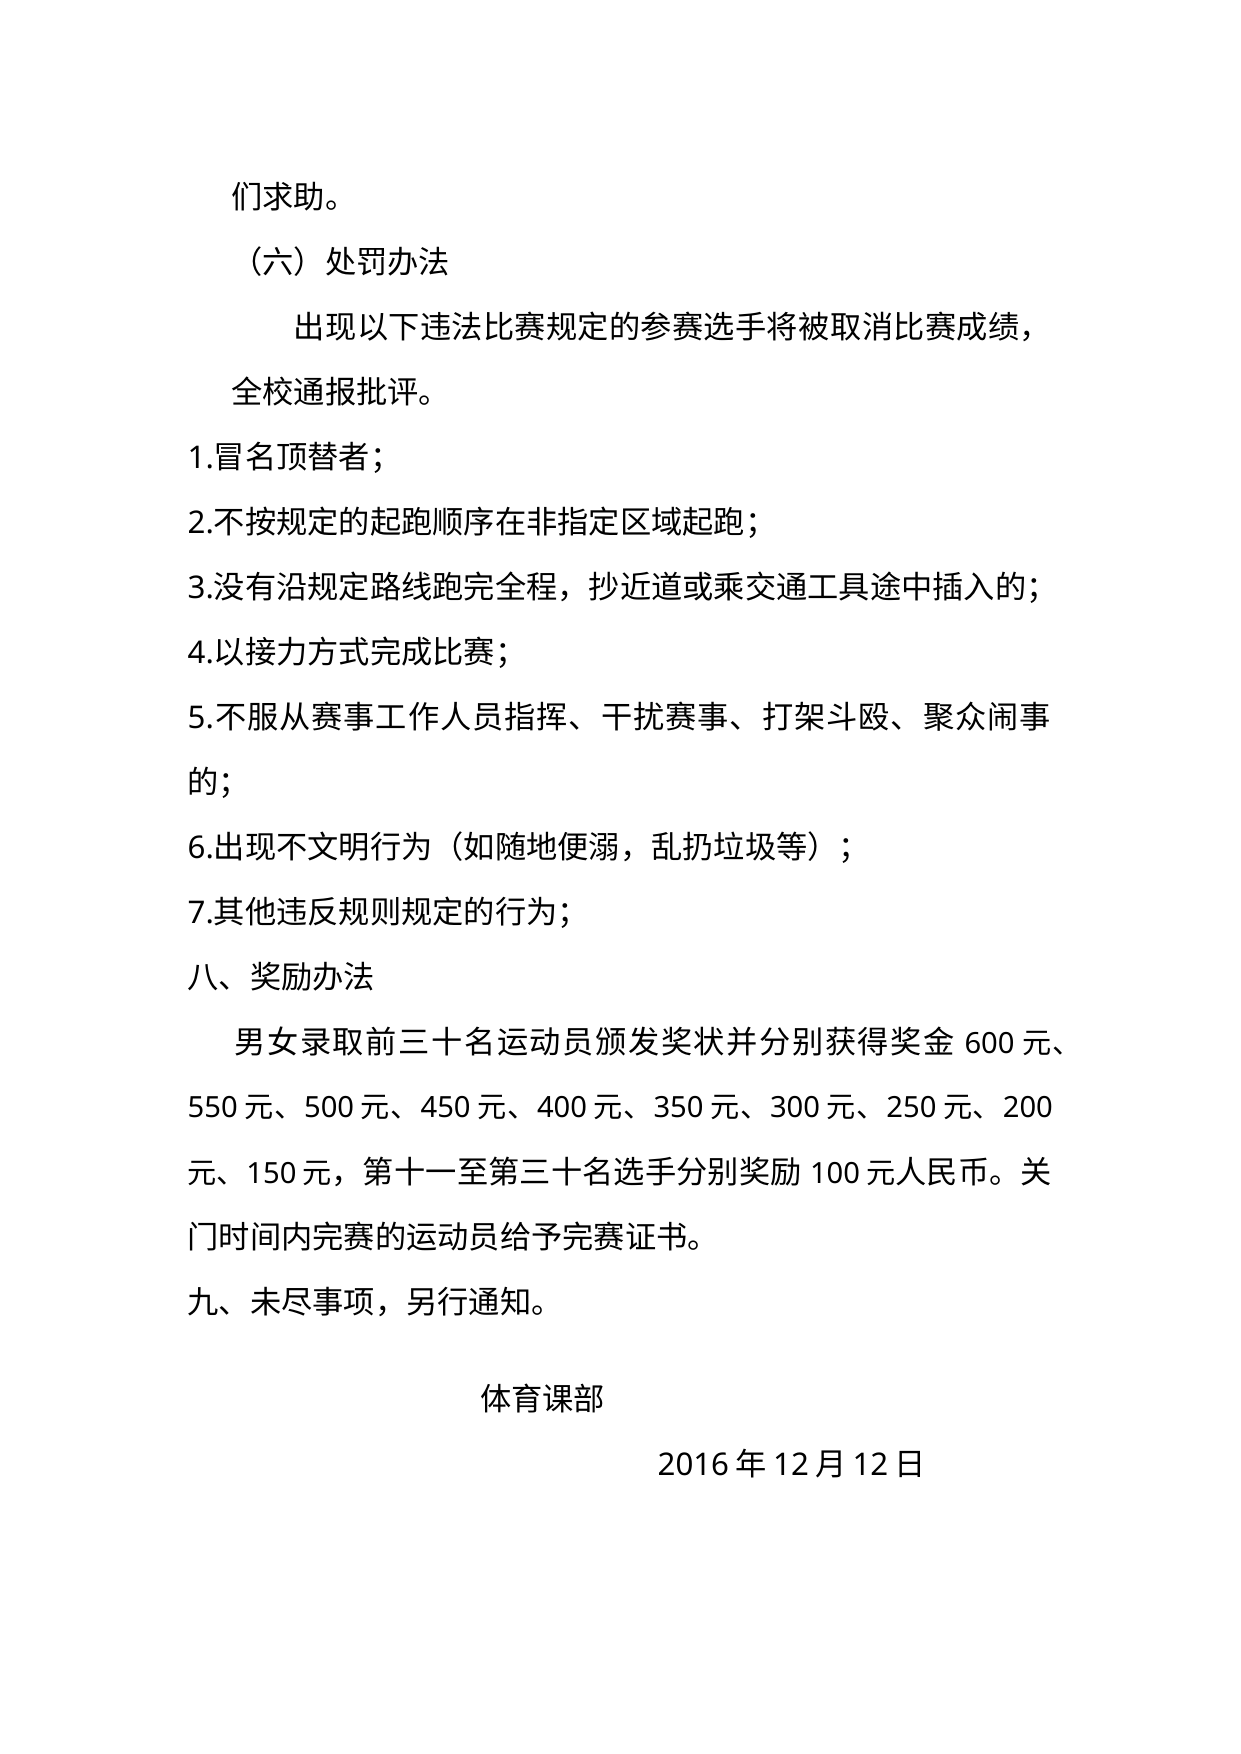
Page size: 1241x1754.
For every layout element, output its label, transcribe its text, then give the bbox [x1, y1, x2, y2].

list 处罚办法 [187, 227, 1053, 292]
text 7.其他违反规则规定的行为； [187, 877, 1053, 942]
text 3.没有沿规定路线跑完全程，抄近道或乘交通工具途中插入的； [187, 552, 1053, 617]
text 体育课部 [187, 1364, 1053, 1429]
text 出现以下违法比赛规定的参赛选手将被取消比赛成绩，全校通报批评。 [231, 292, 1053, 422]
text 2.不按规定的起跑顺序在非指定区域起跑； [187, 487, 1053, 552]
text 男女录取前三十名运动员颁发奖状并分别获得奖金600元、550元、500元、450元、400元、350元、300元、250元、200元、150元，第十一至第三十名选手分别奖励 100元人民币。关门时间内完赛的运动员给予完赛证书。 [187, 1007, 1053, 1267]
text 1.冒名顶替者； [187, 422, 1053, 487]
text 6.出现不文明行为（如随地便溺，乱扔垃圾等）； [187, 812, 1053, 877]
text 八、奖励办法 [187, 942, 1053, 1007]
text 九、未尽事项，另行通知。 [187, 1267, 1053, 1332]
text 4.以接力方式完成比赛； [187, 617, 1053, 682]
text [231, 162, 1053, 227]
text 5.不服从赛事工作人员指挥、干扰赛事、打架斗殴、聚众闹事的； [187, 682, 1053, 812]
text 2016年12月12日 [187, 1429, 1053, 1494]
